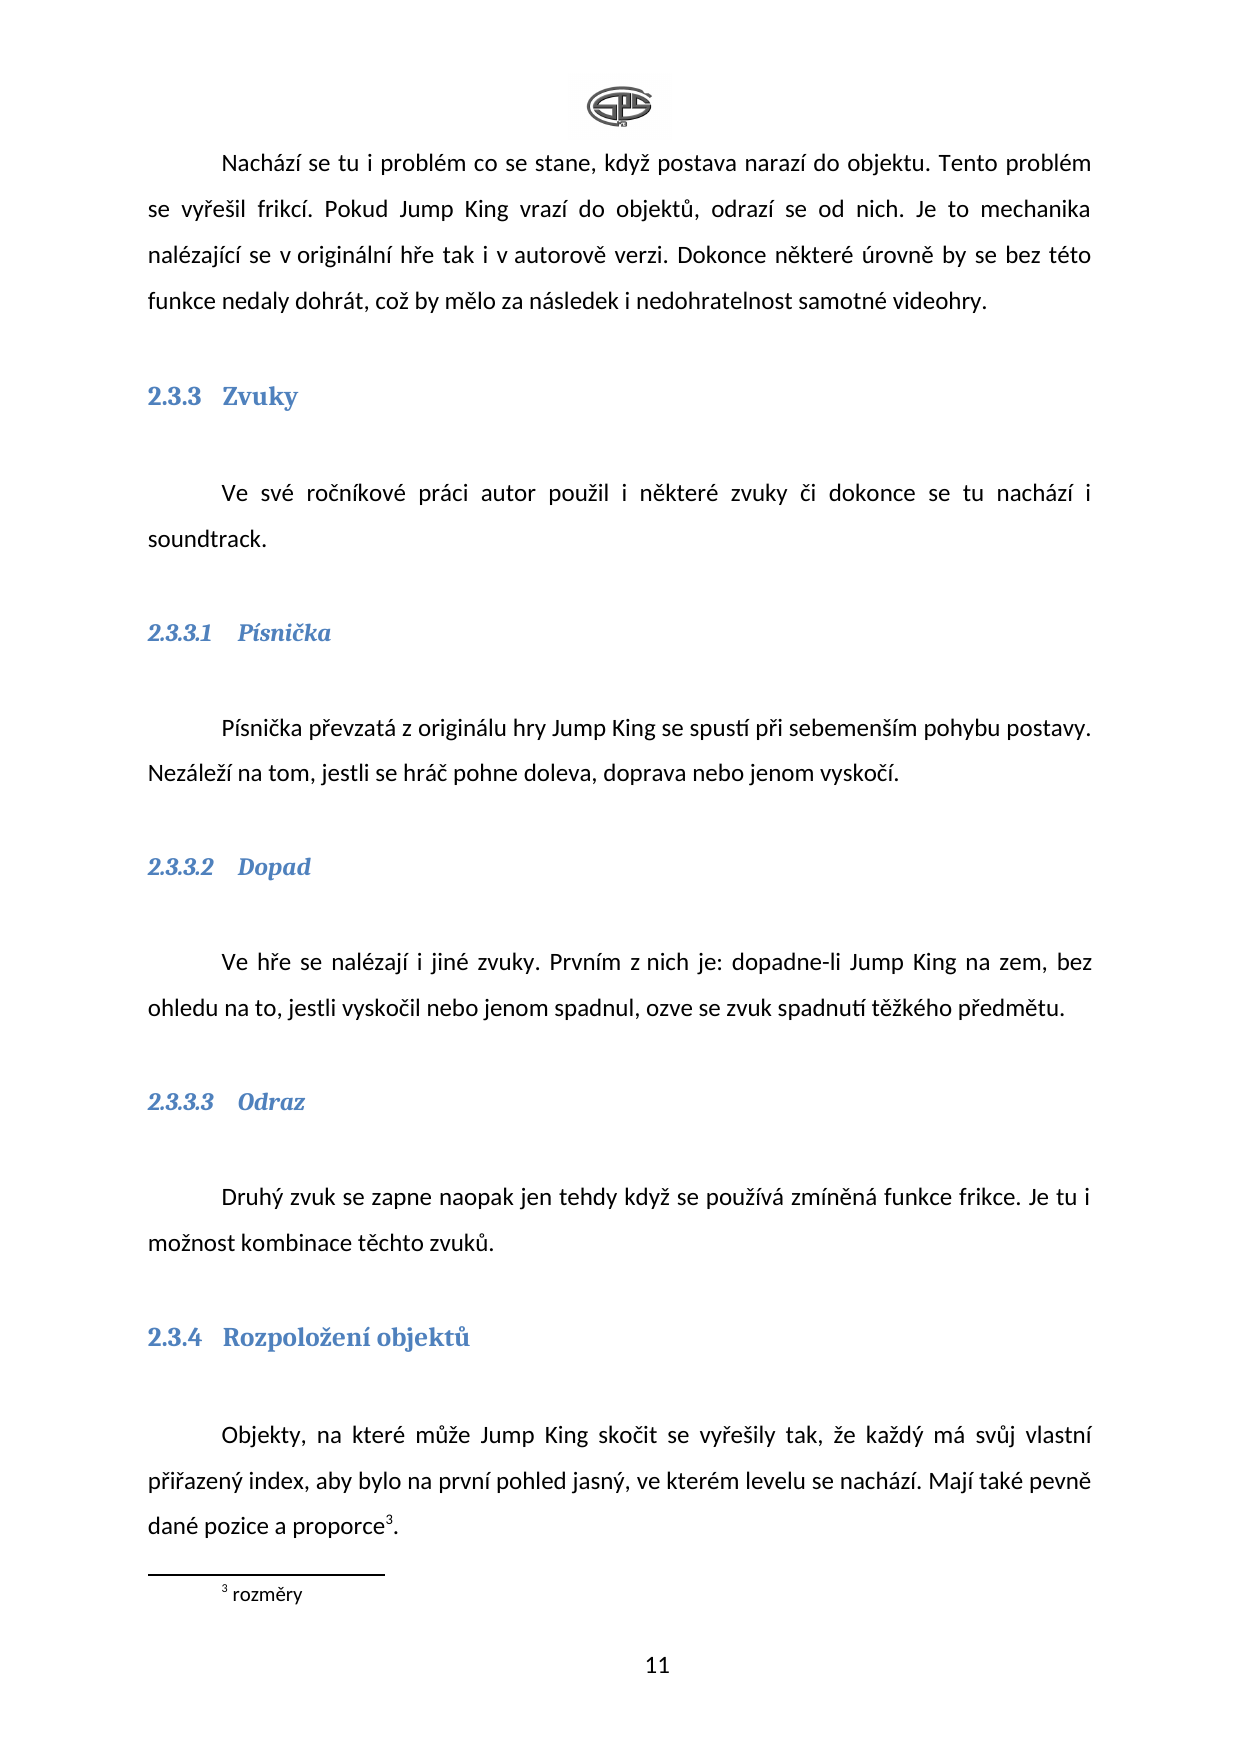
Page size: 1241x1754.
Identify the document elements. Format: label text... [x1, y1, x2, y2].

text Ve své ročníkové práci autor použil i některé zvuky či dokonce se tu nachází i soundtrack. [148, 477, 1093, 553]
text Objekty, na které může Jump King skočit se vyřešily tak, že každý má svůj vlastní přiřazený index, aby bylo na první pohled jasný, ve kterém levelu se nachází. Mají také pevně dané pozice a proporce. [148, 1419, 1093, 1541]
text Nachází se tu i problém co se stane, když postava narazí do objektu. Tento problém se vyřešil frikcí. Pokud Jump King vrazí do objektů, odrazí se od nich. Je to mechanika nalézající se v originální hře tak i v autorově verzi. Dokonce některé úrovně by se bez této funkce nedaly dohrát, což by mělo za následek i nedohratelnost samotné videohry. [148, 148, 1093, 315]
picture [567, 73, 673, 140]
subtitle Zvuky [148, 381, 1093, 412]
subtitle Písnička [148, 619, 1093, 647]
text Písnička převzatá z originálu hry Jump King se spustí při sebemenším pohybu postavy. Nezáleží na tom, jestli se hráč pohne doleva, doprava nebo jenom vyskočí. [148, 712, 1093, 788]
subtitle Rozpoložení objektů [148, 1322, 1093, 1353]
subtitle Odraz [148, 1088, 1093, 1117]
text Druhý zvuk se zapne naopak jen tehdy když se používá zmíněná funkce frikce. Je tu i možnost kombinace těchto zvuků. [148, 1181, 1093, 1257]
subtitle Dopad [148, 853, 1093, 882]
text Ve hře se nalézají i jiné zvuky. Prvním z nich je: dopadne-li Jump King na zem, bez ohledu na to, jestli vyskočil nebo jenom spadnul, ozve se zvuk spadnutí těžkého předmětu. [148, 946, 1093, 1023]
